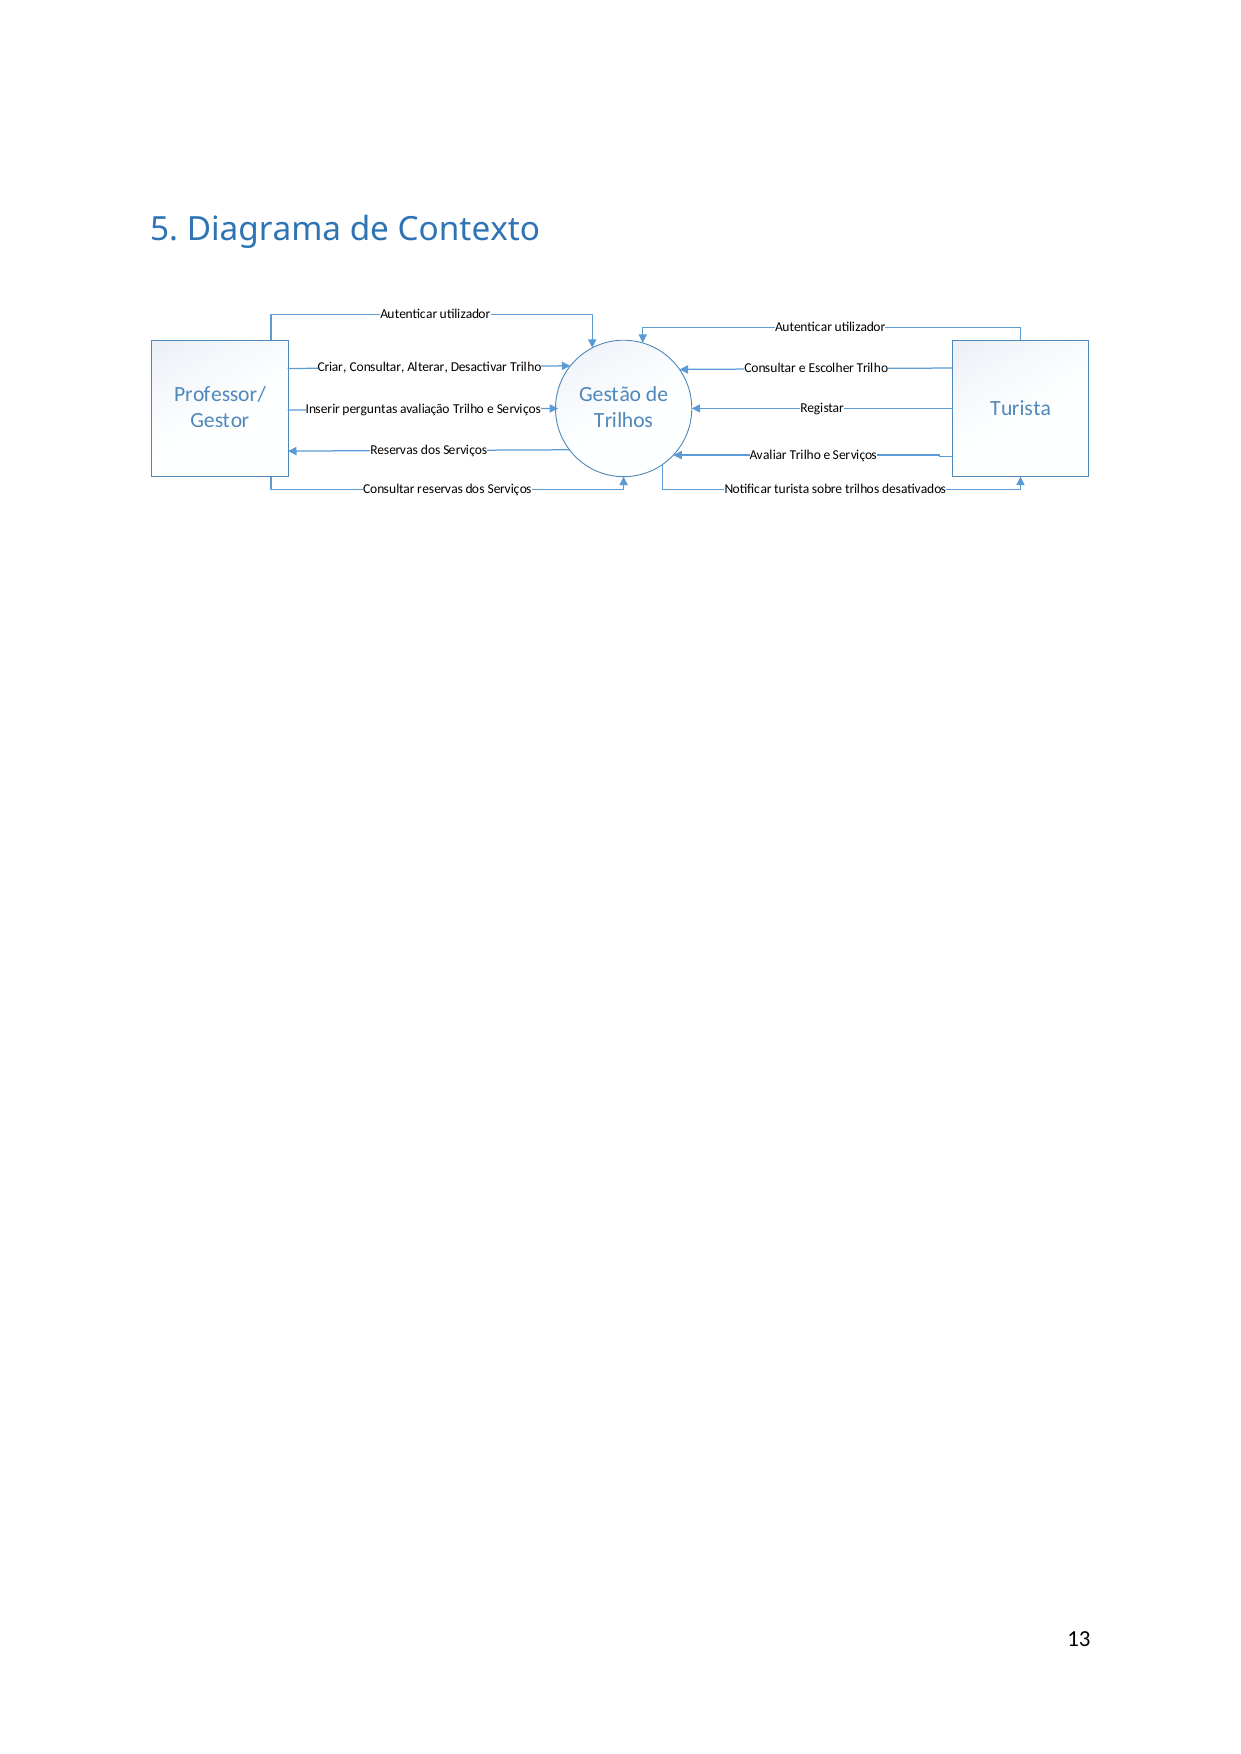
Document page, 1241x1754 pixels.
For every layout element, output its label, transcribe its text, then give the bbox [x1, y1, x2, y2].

subtitle 5. Diagrama de Contexto [150, 205, 1090, 251]
